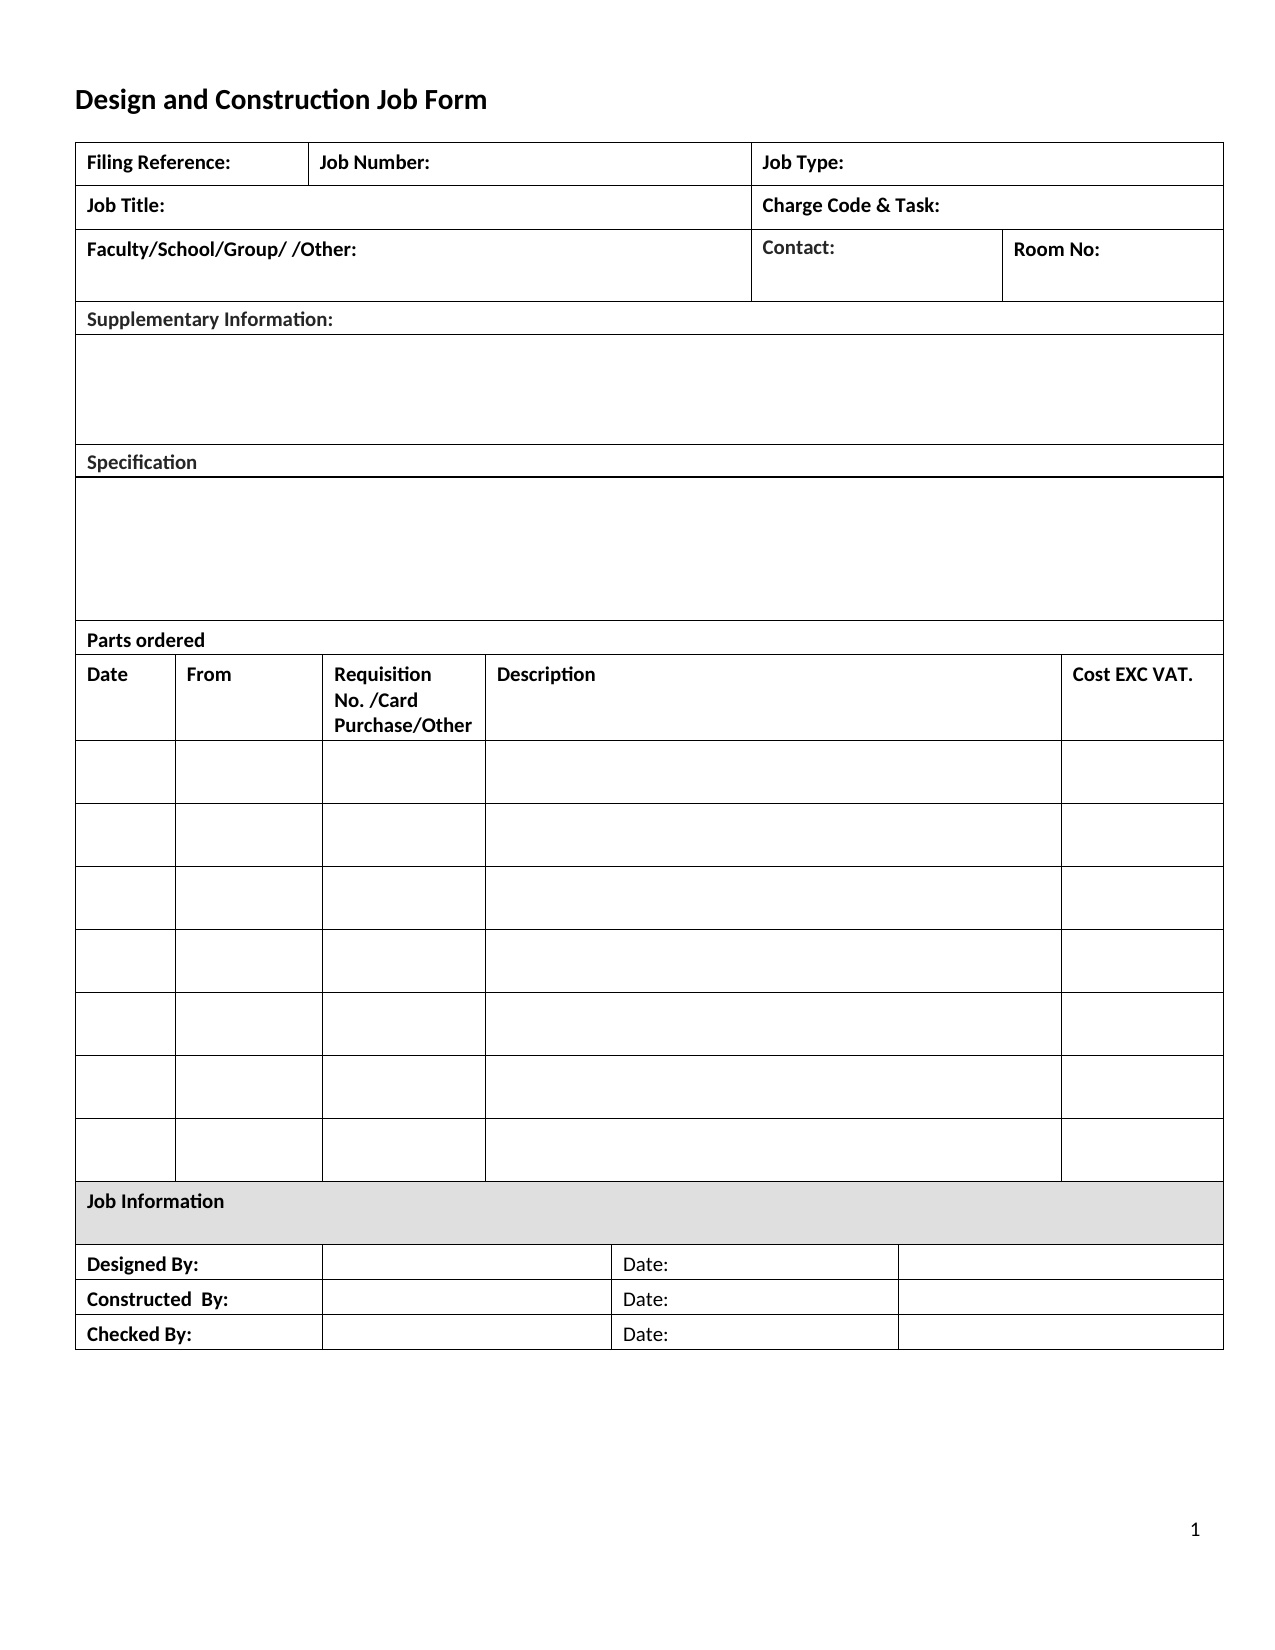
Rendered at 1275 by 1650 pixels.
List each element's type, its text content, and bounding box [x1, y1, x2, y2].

table_cell [176, 1056, 322, 1118]
table_cell [176, 867, 322, 929]
table_cell [1062, 1119, 1223, 1181]
table_cell [899, 1315, 1223, 1348]
table_cell [323, 930, 485, 992]
table_cell [323, 804, 485, 866]
table_cell [176, 804, 322, 866]
table_cell Job Information [76, 1182, 1223, 1244]
table_cell [76, 993, 175, 1055]
table_cell [486, 867, 1061, 929]
table_cell [176, 930, 322, 992]
table_cell [76, 867, 175, 929]
table_cell [76, 804, 175, 866]
table_cell [76, 930, 175, 992]
table_cell [323, 993, 485, 1055]
table_cell [323, 1280, 611, 1314]
table_cell Date: [612, 1245, 898, 1279]
table_cell [486, 993, 1061, 1055]
table_cell Requisition No. /Card Purchase/Other [323, 655, 485, 740]
table_cell Room No: [1003, 230, 1223, 301]
table_cell [486, 1056, 1061, 1118]
table_cell [1062, 1056, 1223, 1118]
table_header Job Number: [309, 143, 751, 185]
table_cell [76, 1056, 175, 1118]
table_cell Contact: [752, 230, 1002, 301]
table_cell [486, 804, 1061, 866]
table_cell Designed By: [76, 1245, 322, 1279]
table_cell Date: [612, 1280, 898, 1314]
table_cell Charge Code & Task: [752, 186, 1223, 229]
table_cell [323, 741, 485, 803]
table_cell [1062, 993, 1223, 1055]
table_cell [176, 993, 322, 1055]
table_cell Description [486, 655, 1061, 740]
table_cell From [176, 655, 322, 740]
table_cell [1062, 741, 1223, 803]
table_header Filing Reference: [76, 143, 308, 185]
table_cell [486, 930, 1061, 992]
table_cell [899, 1245, 1223, 1279]
table_cell Constructed By: [76, 1280, 322, 1314]
table_cell [486, 1119, 1061, 1181]
table_cell [76, 741, 175, 803]
table_cell [176, 1119, 322, 1181]
table_cell [486, 741, 1061, 803]
table_cell Faculty/School/Group/ /Other: [76, 230, 751, 301]
table_cell [76, 335, 1223, 444]
table_cell [323, 867, 485, 929]
table_cell [76, 478, 1223, 619]
table_cell [323, 1245, 611, 1279]
table_cell Parts ordered [76, 621, 1223, 654]
table_cell Date [76, 655, 175, 740]
table_header Job Type: [752, 143, 1223, 185]
table_cell Supplementary Information: [76, 302, 1223, 333]
table_cell [1062, 930, 1223, 992]
table_cell [1062, 867, 1223, 929]
table_cell Specification [76, 445, 1223, 476]
table_cell [323, 1315, 611, 1348]
table_cell [899, 1280, 1223, 1314]
table_cell [76, 1119, 175, 1181]
table_cell Cost EXC VAT. [1062, 655, 1223, 740]
table_cell [323, 1119, 485, 1181]
table_cell [176, 741, 322, 803]
table_cell Checked By: [76, 1315, 322, 1348]
table_cell Date: [612, 1315, 898, 1348]
table_cell [1062, 804, 1223, 866]
table_cell Job Title: [76, 186, 751, 229]
table_cell [323, 1056, 485, 1118]
